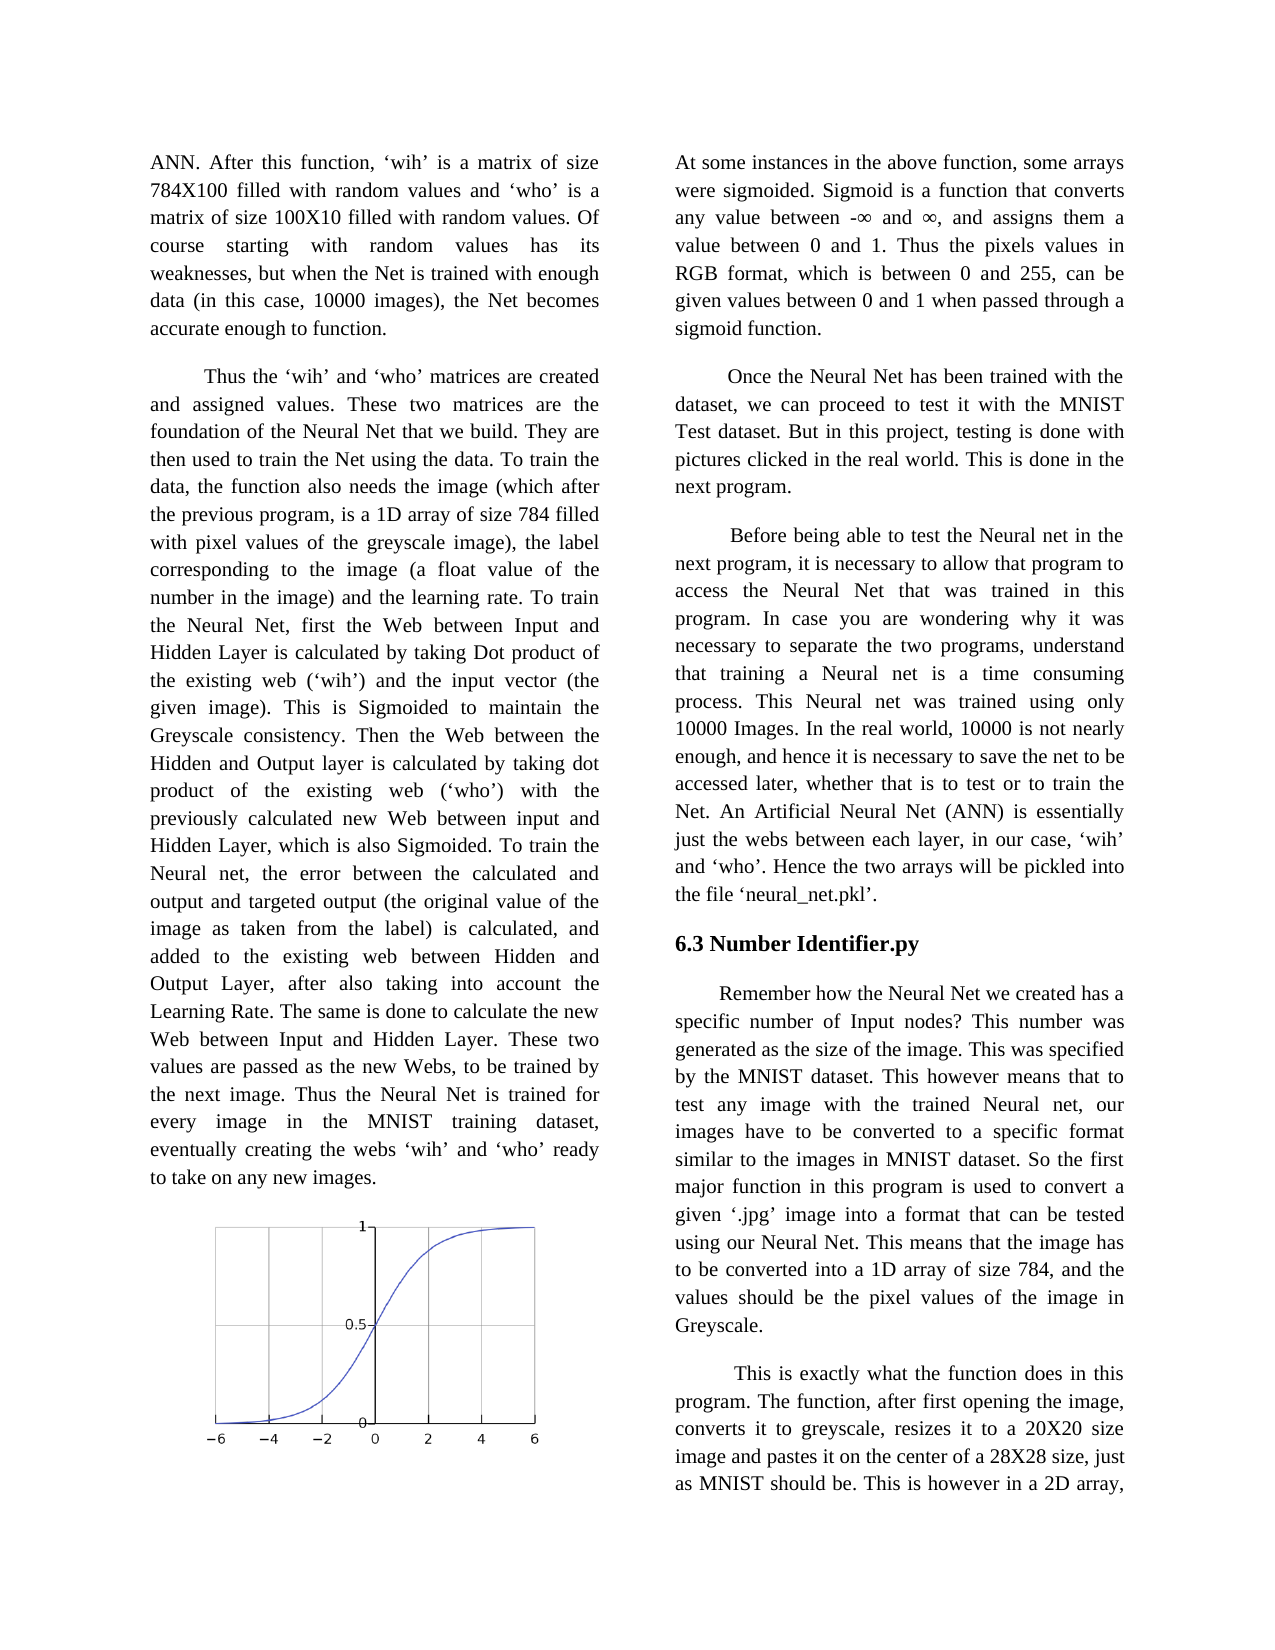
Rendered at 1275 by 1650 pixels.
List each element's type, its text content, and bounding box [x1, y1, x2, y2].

text Before being able to test the Neural net in the next program, it is necessary to allow that program to access the Neural Net that was trained in this program. In case you are wondering why it was necessary to separate the two programs, understand that training a Neural net is a time consuming process. This Neural net was trained using only 10000 Images. In the real world, 10000 is not nearly enough, and hence it is necessary to save the net to be accessed later, whether that is to test or to train the Net. An Artificial Neural Net (ANN) is essentially just the webs between each layer, in our case, ‘wih’ and ‘who’. Hence the two arrays will be pickled into the file ‘neural_net.pkl’. [675, 523, 1125, 906]
text Once the Neural Net has been trained with the dataset, we can proceed to test it with the MNIST Test dataset. But in this project, testing is done with pictures clicked in the real world. This is done in the next program. [675, 364, 1125, 498]
text Thus the ‘wih’ and ‘who’ matrices are created and assigned values. These two matrices are the foundation of the Neural Net that we build. They are then used to train the Net using the data. To train the data, the function also needs the image (which after the previous program, is a 1D array of size 784 filled with pixel values of the greyscale image), the label corresponding to the image (a float value of the number in the image) and the learning rate. To train the Neural Net, first the Web between Input and Hidden Layer is calculated by taking Dot product of the existing web (‘wih’) and the input vector (the given image). This is Sigmoided to maintain the Greyscale consistency. Then the Web between the Hidden and Output layer is calculated by taking dot product of the existing web (‘who’) with the previously calculated new Web between input and Hidden Layer, which is also Sigmoided. To train the Neural net, the error between the calculated and output and targeted output (the original value of the image as taken from the label) is calculated, and added to the existing web between Hidden and Output Layer, after also taking into account the Learning Rate. The same is done to calculate the new Web between Input and Hidden Layer. These two values are passed as the new Webs, to be trained by the next image. Thus the Neural Net is trained for every image in the MNIST training dataset, eventually creating the webs ‘wih’ and ‘who’ ready to take on any new images. [150, 364, 600, 1189]
text Remember how the Neural Net we created has a specific number of Input nodes? This number was generated as the size of the image. This was specified by the MNIST dataset. This however means that to test any image with the trained Neural net, our images have to be converted to a specific format similar to the images in MNIST dataset. So the first major function in this program is used to convert a given ‘.jpg’ image into a format that can be tested using our Neural Net. This means that the image has to be converted into a 1D array of size 784, and the values should be the pixel values of the image in Greyscale. [675, 981, 1125, 1337]
text 6.3 Number Identifier.py [675, 930, 1125, 957]
text At some instances in the above function, some arrays were sigmoided. Sigmoid is a function that converts any value between -∞ and ∞, and assigns them a value between 0 and 1. Thus the pixels values in RGB format, which is between 0 and 255, can be given values between 0 and 1 when passed through a sigmoid function. [675, 150, 1125, 340]
picture [192, 1213, 558, 1456]
